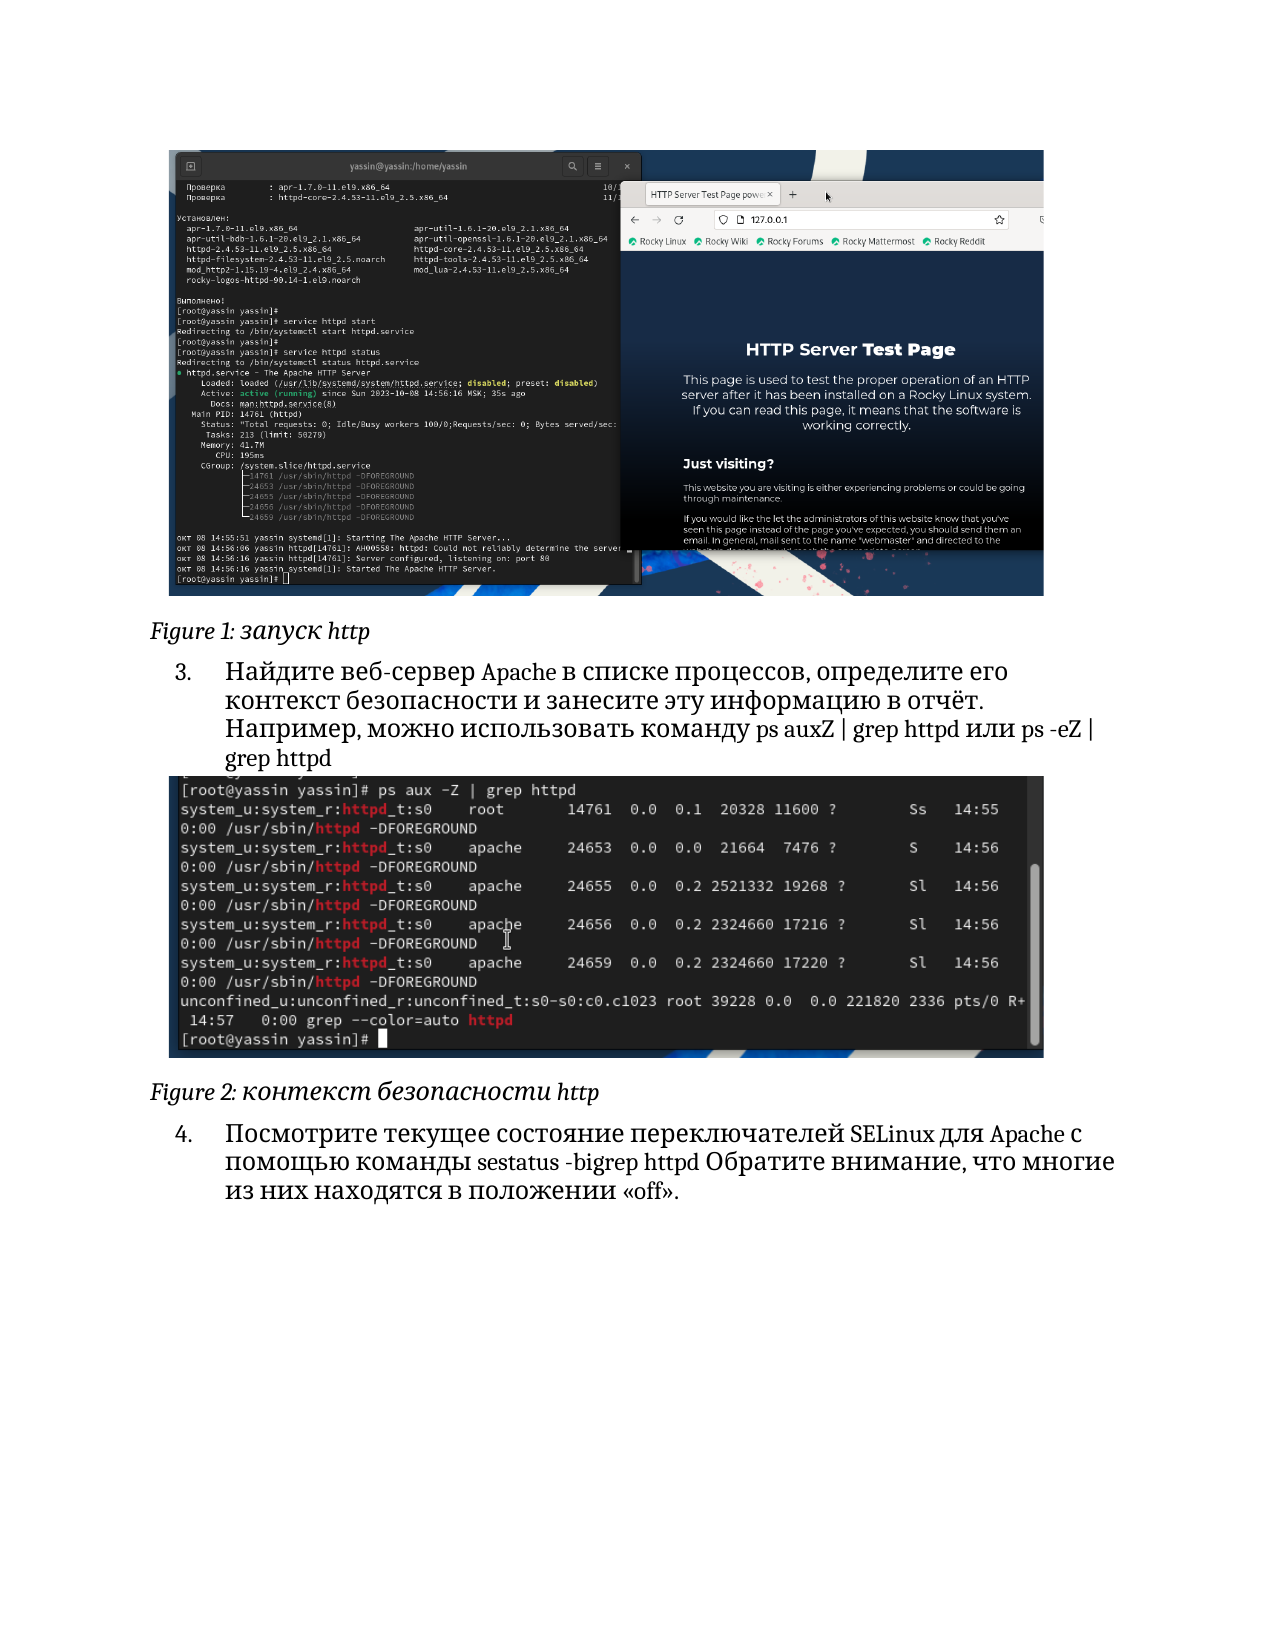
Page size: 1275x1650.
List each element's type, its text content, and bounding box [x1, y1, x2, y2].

text Figure 2: контекст безопасности http [150, 1078, 1125, 1107]
picture [168, 150, 1044, 596]
list Найдите веб-сервер Apache в списке процессов, определите его контекст безопасности и занесите эту информацию в отчёт. Например, можно использовать команду ps auxZ | grep httpd или ps -eZ | grep httpd [175, 658, 1125, 773]
list Посмотрите текущее состояние переключателей SELinux для Apache с помощью команды sestatus -bigrep httpd Обратите внимание, что многие из них находятся в положении «off». [175, 1119, 1125, 1206]
text Figure 1: запуск http [150, 617, 1125, 645]
picture [168, 776, 1044, 1058]
